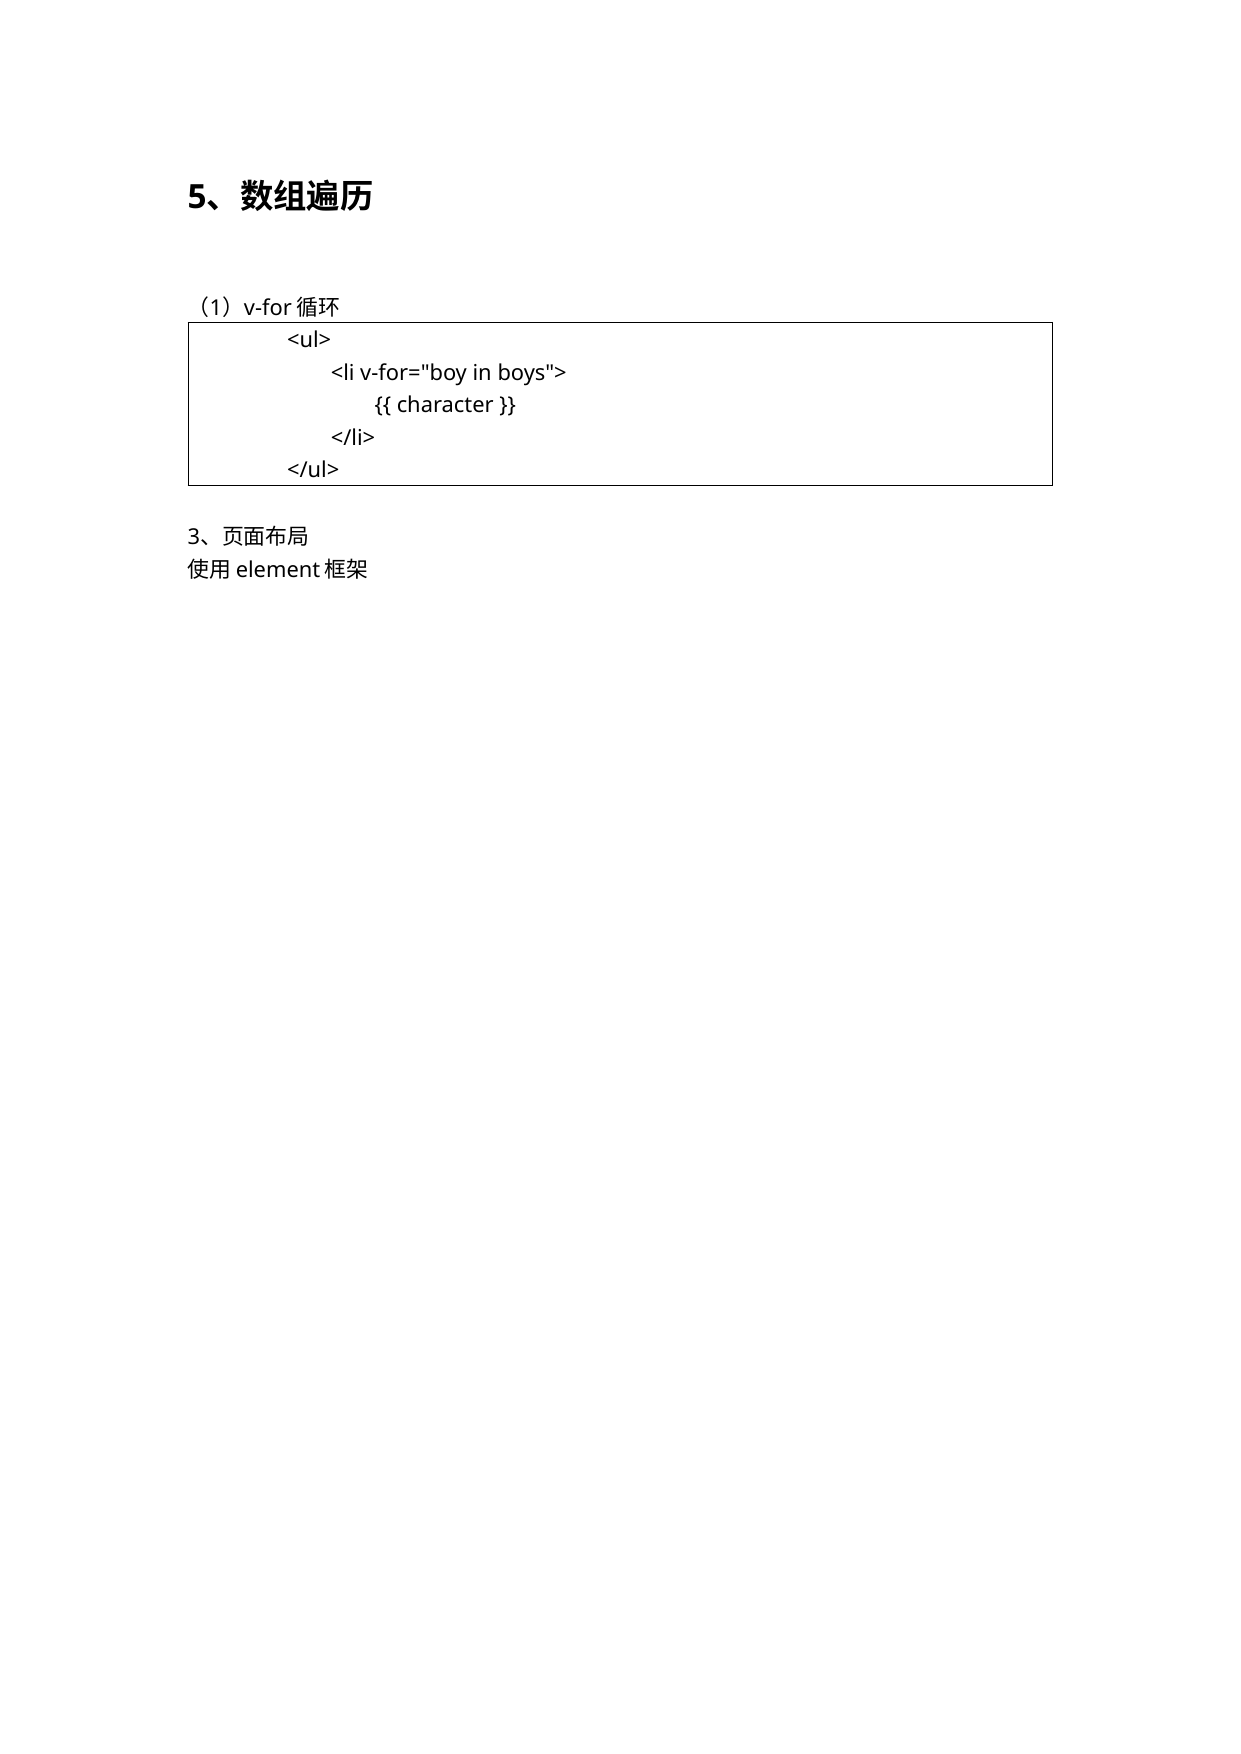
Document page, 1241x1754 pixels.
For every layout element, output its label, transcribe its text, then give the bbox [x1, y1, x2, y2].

subtitle 5、数组遍历 [187, 162, 1053, 227]
table_header <ul> <li v-for="boy in boys"> {{ character }} </li> </ul> [189, 323, 1052, 485]
text （1）v-for循环 [187, 289, 1053, 322]
text 使用element框架 [187, 551, 1053, 584]
text 3、页面布局 [187, 519, 1053, 551]
